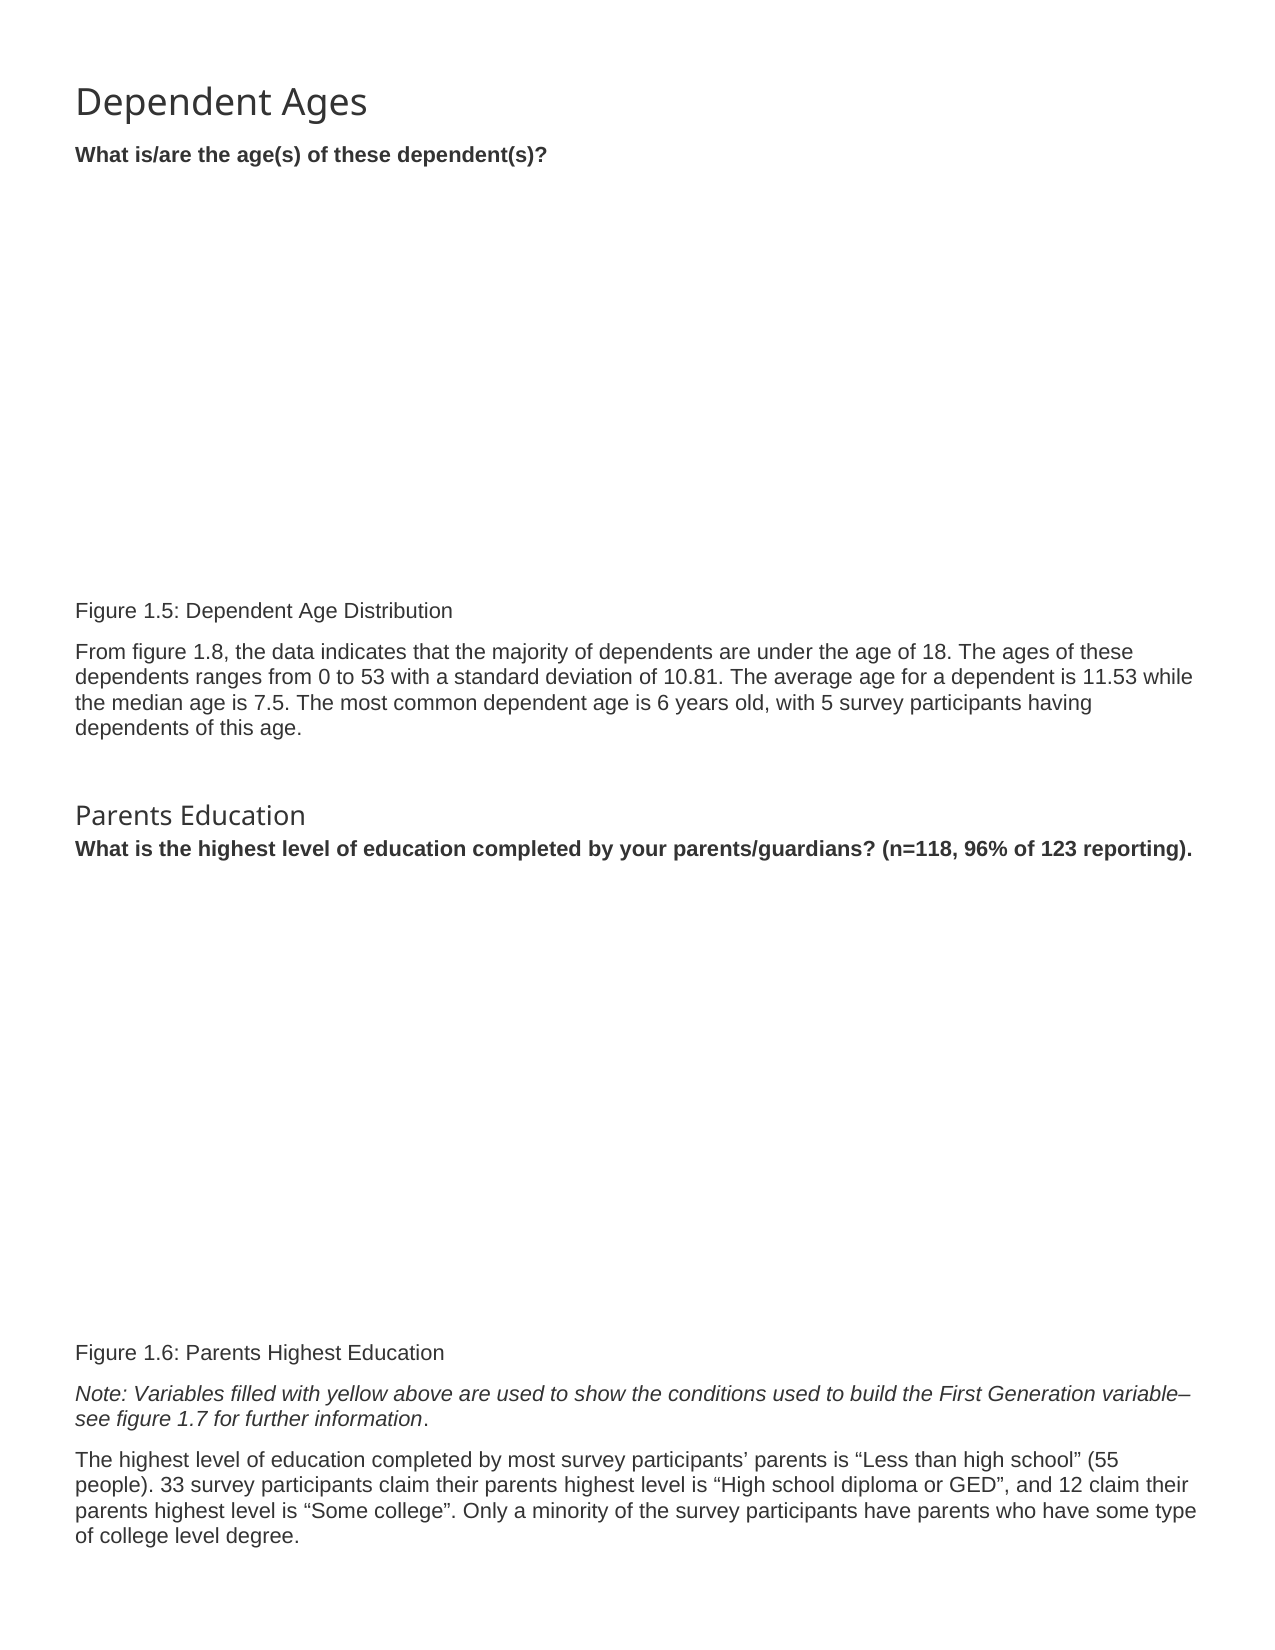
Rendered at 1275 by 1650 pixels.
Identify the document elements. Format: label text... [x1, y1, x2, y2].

text What is the highest level of education completed by your parents/guardians? (n=118, 96% of 123 reporting). [75, 836, 1200, 1325]
text Figure 1.6: Parents Highest Education [75, 1340, 1200, 1366]
text Figure 1.5: Dependent Age Distribution [75, 598, 1200, 623]
subtitle Parents Education [75, 796, 1200, 833]
text Note: Variables filled with yellow above are used to show the conditions used to build the First Generation variable–see figure 1.7 for further information. [75, 1381, 1200, 1432]
text From figure 1.8, the data indicates that the majority of dependents are under the age of 18. The ages of these dependents ranges from 0 to 53 with a standard deviation of 10.81. The average age for a dependent is 11.53 while the median age is 7.5. The most common dependent age is 6 years old, with 5 survey participants having dependents of this age. [75, 639, 1200, 740]
text What is/are the age(s) of these dependent(s)? [75, 142, 1200, 582]
subtitle Dependent Ages [75, 75, 1200, 126]
text The highest level of education completed by most survey participants’ parents is “Less than high school” (55 people). 33 survey participants claim their parents highest level is “High school diploma or GED”, and 12 claim their parents highest level is “Some college”. Only a minority of the survey participants have parents who have some type of college level degree. [75, 1447, 1200, 1548]
